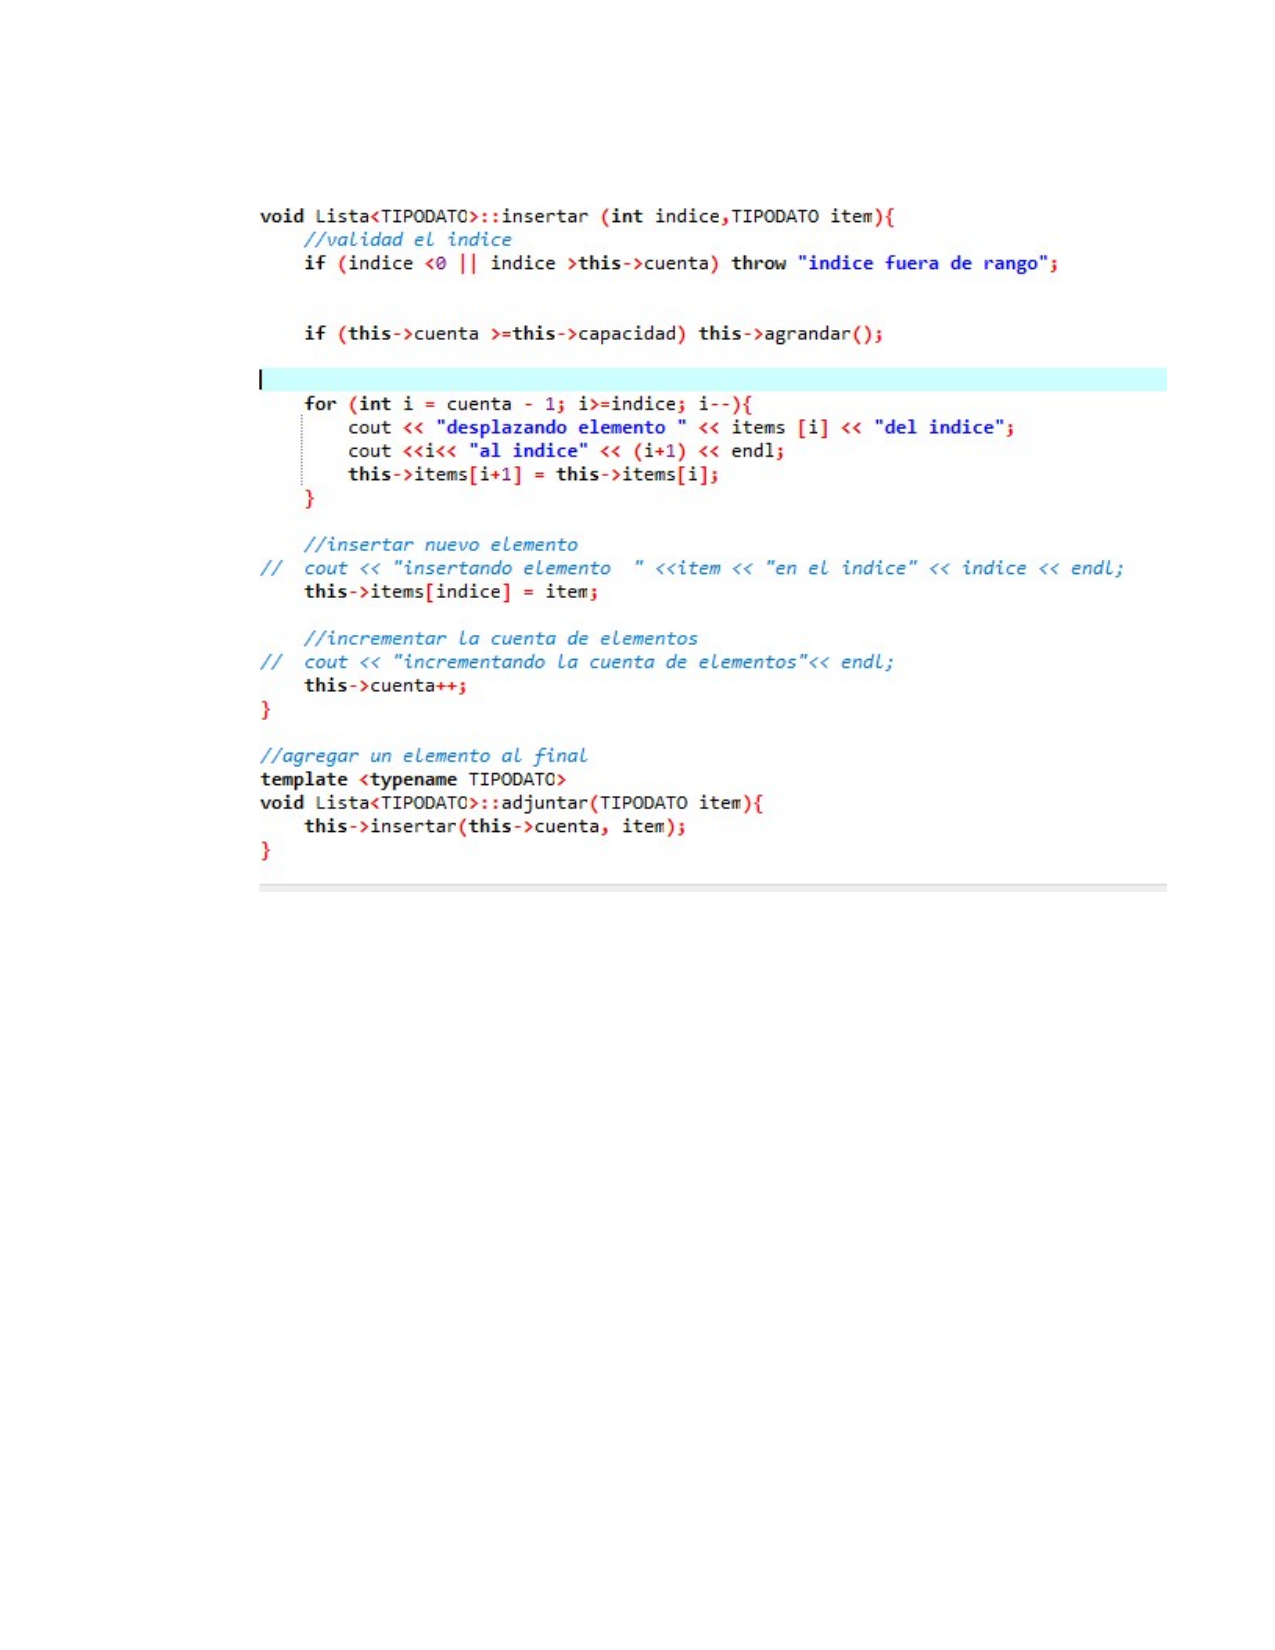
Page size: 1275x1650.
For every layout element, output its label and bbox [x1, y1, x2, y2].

picture [259, 207, 1168, 892]
